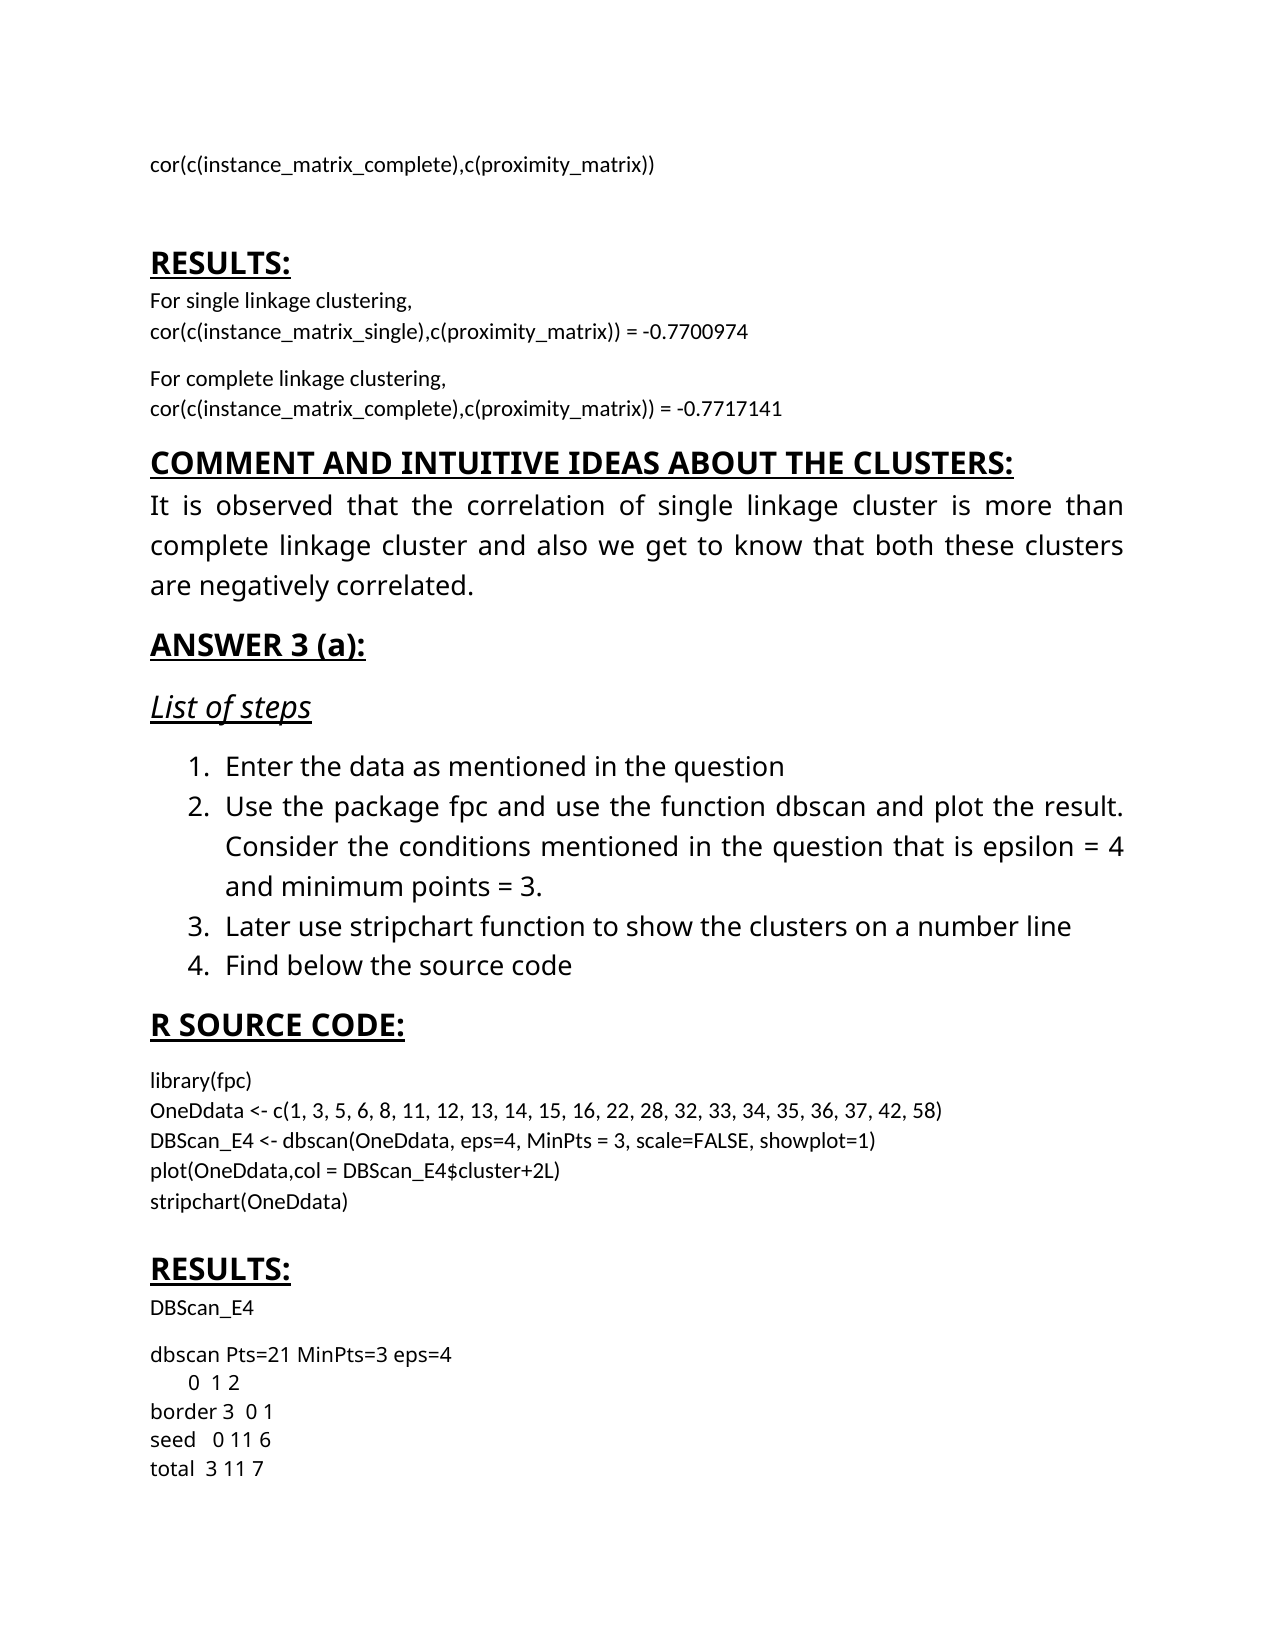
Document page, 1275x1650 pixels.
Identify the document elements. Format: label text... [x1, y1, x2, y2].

text OneDdata <- c(1, 3, 5, 6, 8, 11, 12, 13, 14, 15, 16, 22, 28, 32, 33, 34, 35, 36, 37, 42, 58) [150, 1096, 1125, 1124]
text COMMENT AND INTUITIVE IDEAS ABOUT THE CLUSTERS: [150, 441, 1125, 483]
text stripchart(OneDdata) [150, 1187, 1125, 1215]
text It is observed that the correlation of single linkage cluster is more than complete linkage cluster and also we get to know that both these clusters are negatively correlated. [150, 487, 1125, 603]
text DBScan_E4 [150, 1293, 1125, 1321]
list Use the package fpc and use the function dbscan and plot the result. Consider the conditions mentioned in the question that is epsilon = 4 and minimum points = 3. [187, 788, 1125, 904]
text R SOURCE CODE: [150, 1003, 1125, 1046]
list Later use stripchart function to show the clusters on a number line [187, 907, 1125, 944]
text For complete linkage clustering, cor(c(instance_matrix_complete),c(proximity_matrix)) = -0.7717141 [150, 364, 1125, 422]
list Find below the source code [187, 947, 1125, 984]
text border 3 0 1 [150, 1397, 1125, 1425]
text DBScan_E4 <- dbscan(OneDdata, eps=4, MinPts = 3, scale=FALSE, showplot=1) [150, 1126, 1125, 1154]
text dbscan Pts=21 MinPts=3 eps=4 [150, 1340, 1125, 1368]
text total 3 11 7 [150, 1454, 1125, 1482]
text List of steps [150, 685, 1125, 728]
text RESULTS: [150, 1247, 1125, 1290]
text RESULTS: [150, 241, 1125, 283]
list Enter the data as mentioned in the question [187, 748, 1125, 785]
text plot(OneDdata,col = DBScan_E4$cluster+2L) [150, 1157, 1125, 1184]
text 0 1 2 [150, 1368, 1125, 1397]
text seed 0 11 6 [150, 1425, 1125, 1454]
text ANSWER 3 (a): [150, 623, 1125, 665]
text cor(c(instance_matrix_complete),c(proximity_matrix)) [150, 150, 1125, 178]
text library(fpc) [150, 1066, 1125, 1094]
text For single linkage clustering, cor(c(instance_matrix_single),c(proximity_matrix)) = -0.7700974 [150, 287, 1125, 345]
